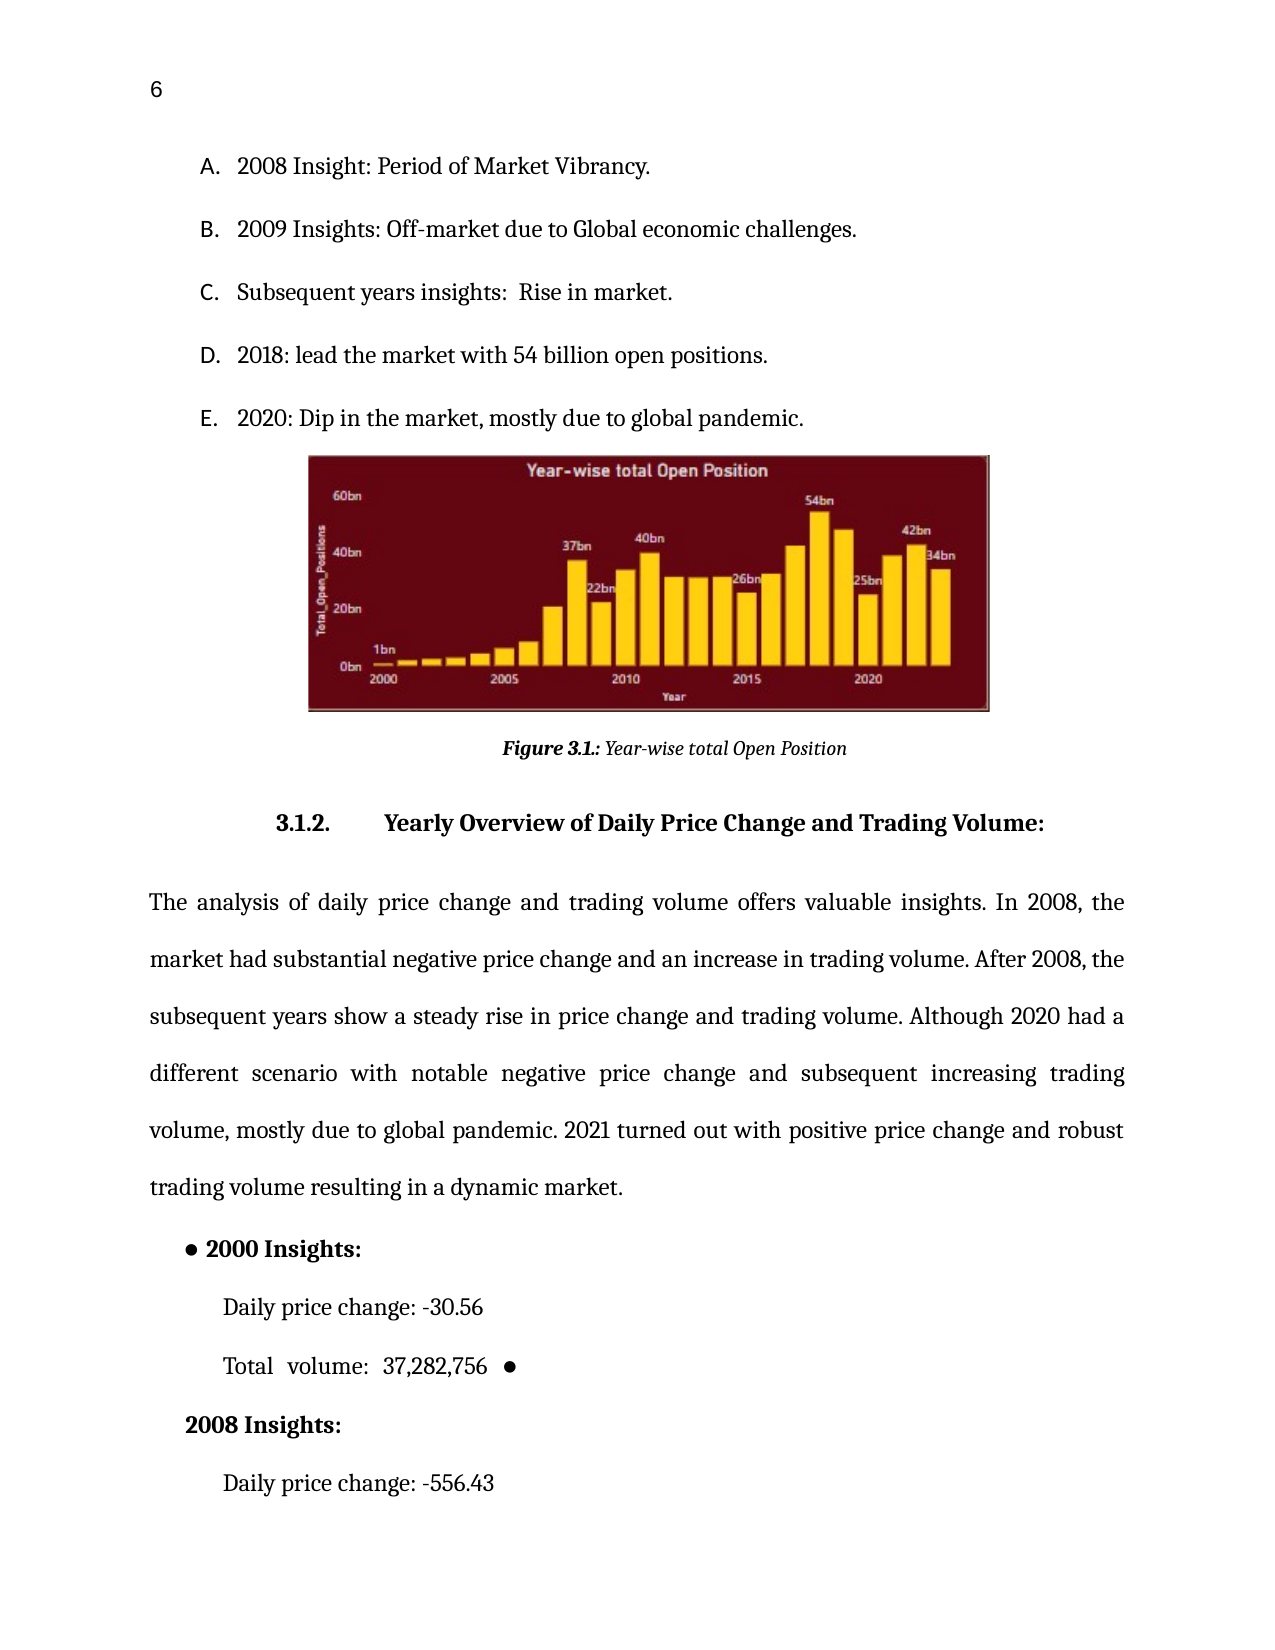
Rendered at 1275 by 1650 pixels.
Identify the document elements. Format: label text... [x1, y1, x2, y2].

list Subsequent years insights: Rise in market. [200, 276, 1126, 306]
list 2009 Insights: Off-market due to Global economic challenges. [200, 213, 1126, 243]
list 2020: Dip in the market, mostly due to global pandemic. [200, 402, 1126, 432]
text Figure 3.1.: Year-wise total Open Position [270, 737, 1079, 761]
text Total volume: 37,282,756 ● 2008 Insights: [185, 1350, 517, 1439]
text Daily price change: -556.43 [223, 1469, 1126, 1498]
text ● 2000 Insights: [184, 1233, 1138, 1263]
picture [308, 455, 990, 712]
list 2008 Insight: Period of Market Vibrancy. [200, 150, 1126, 181]
subtitle 3.1.2. Yearly Overview of Daily Price Change and Trading Volume: [150, 809, 1125, 838]
list 2018: lead the market with 54 billion open positions. [200, 339, 1126, 369]
text The analysis of daily price change and trading volume offers valuable insights. In 2008, the market had substantial negative price change and an increase in trading volume. After 2008, the subsequent years show a steady rise in price change and trading volume. Although 2020 had a different scenario with notable negative price change and subsequent increasing trading volume, mostly due to global pandemic. 2021 turned out with positive price change and robust trading volume resulting in a dynamic market. [148, 888, 1126, 1201]
text Daily price change: -30.56 [223, 1292, 1126, 1321]
